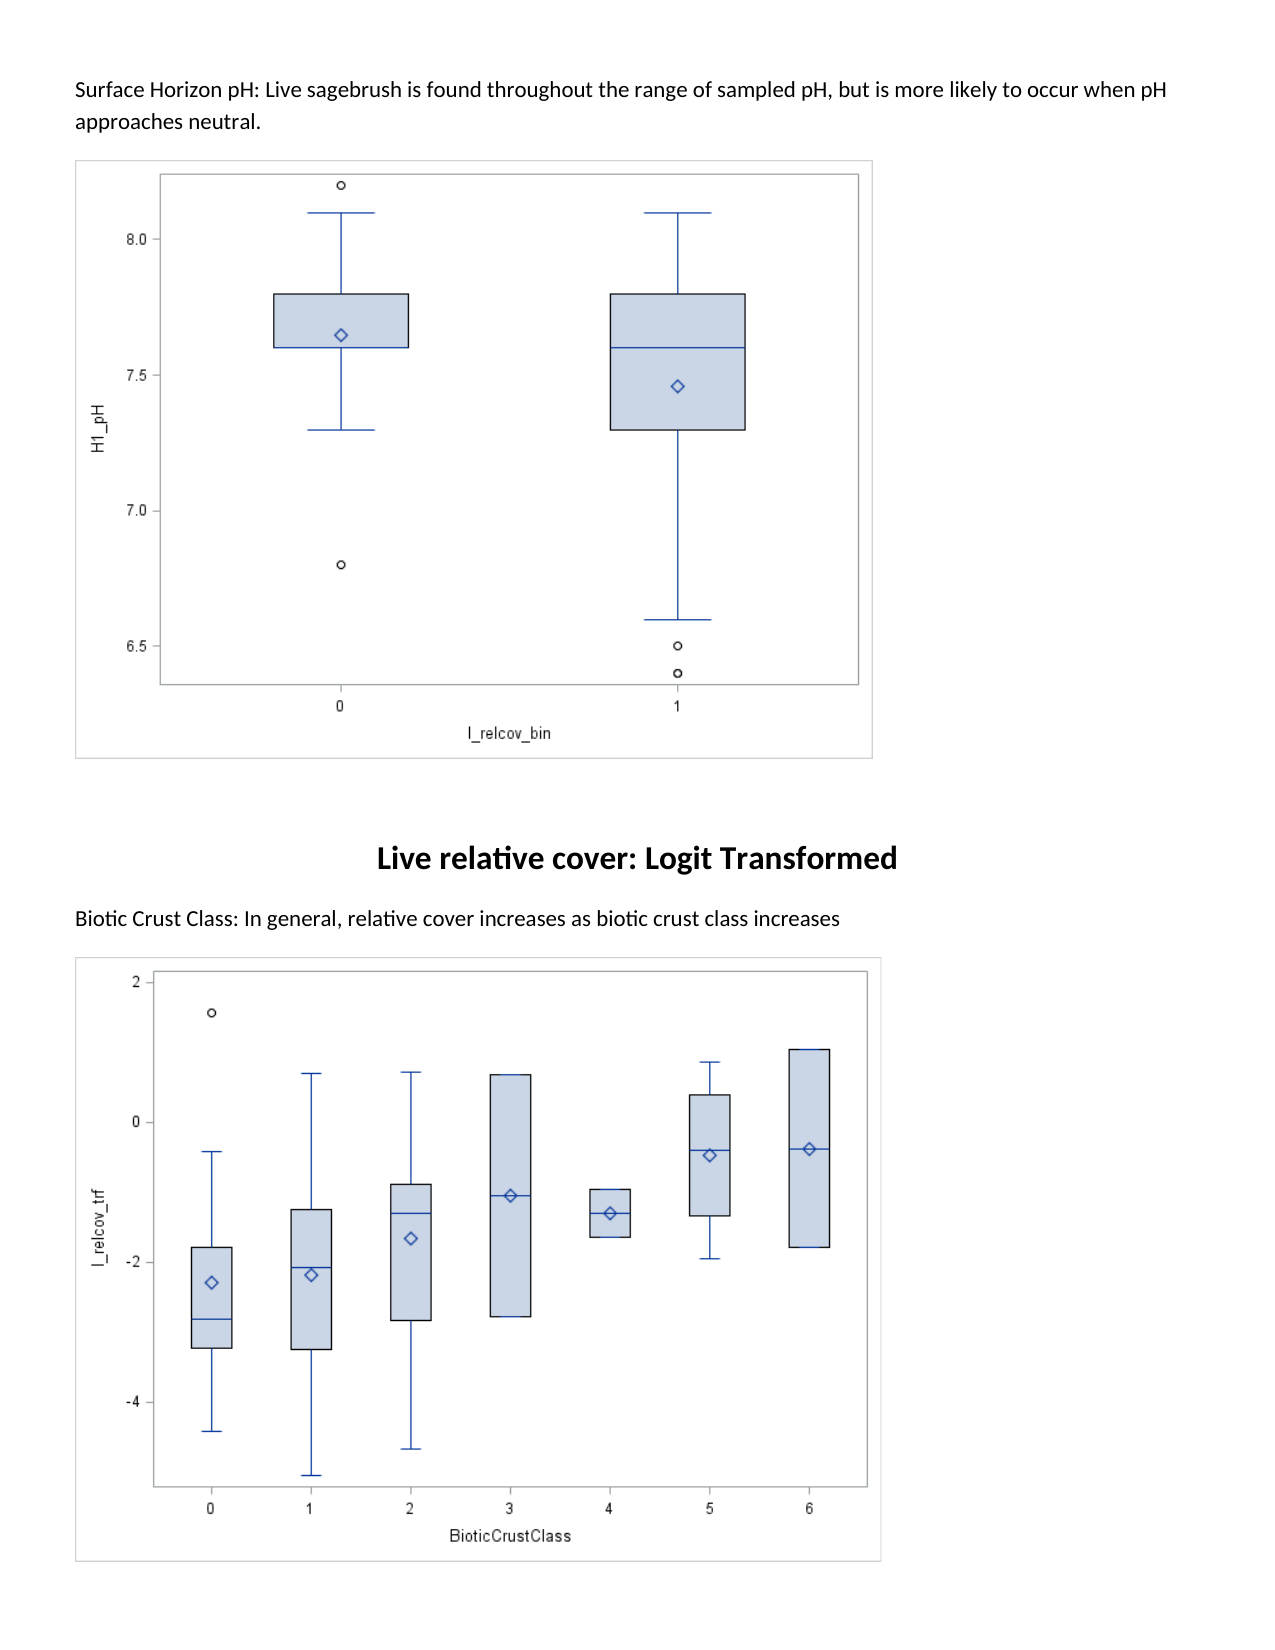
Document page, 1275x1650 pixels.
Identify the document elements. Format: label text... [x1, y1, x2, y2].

text Live relative cover: Logit Transformed [75, 837, 1200, 877]
text Surface Horizon pH: Live sagebrush is found throughout the range of sampled pH, but is more likely to occur when pH approaches neutral. [75, 75, 1200, 135]
picture [75, 160, 873, 759]
text Biotic Crust Class: In general, relative cover increases as biotic crust class increases [75, 904, 1200, 932]
picture [75, 957, 882, 1562]
